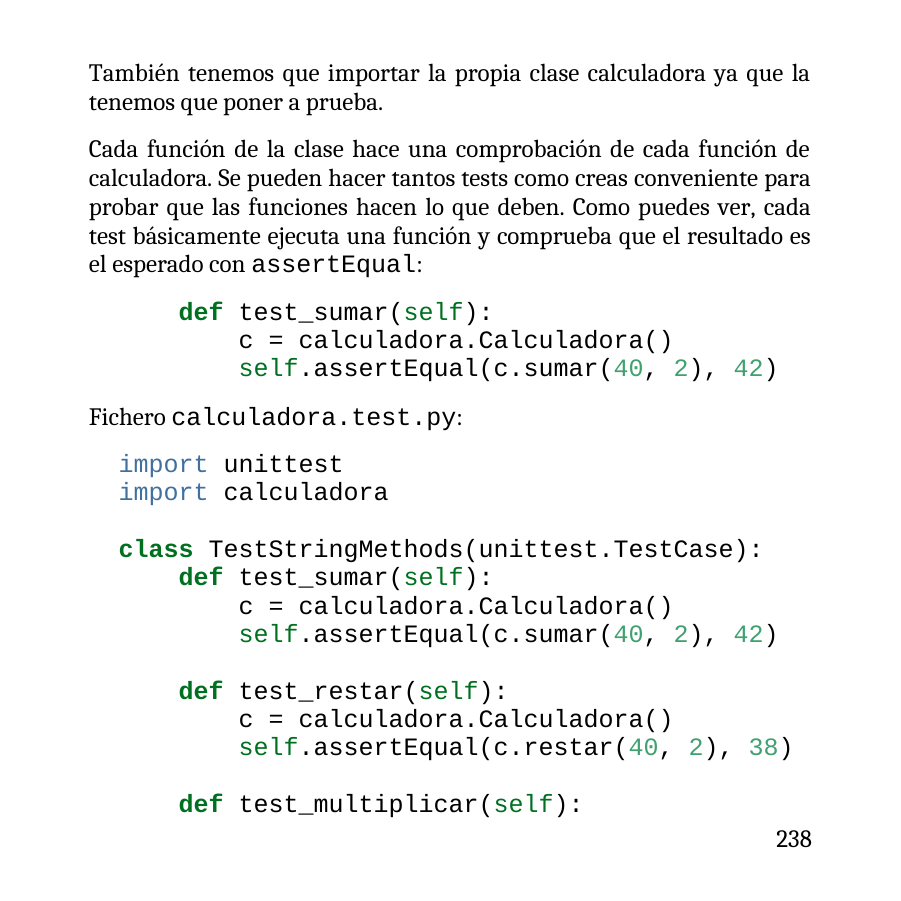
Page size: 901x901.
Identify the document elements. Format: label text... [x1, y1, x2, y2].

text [118, 452, 811, 820]
text def test_sumar(self): c = calculadora.Calculadora() self.assertEqual(c.sumar(40, 2), 42) [118, 299, 811, 384]
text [89, 59, 811, 117]
text Cada función de la clase hace una comprobación de cada función de calculadora. Se pueden hacer tantos tests como creas conveniente para probar que las funciones hacen lo que deben. Como puedes ver, cada test básicamente ejecuta una función y comprueba que el resultado es el esperado con assertEqual: [89, 135, 811, 280]
text Fichero calculadora.test.py: [89, 403, 811, 433]
